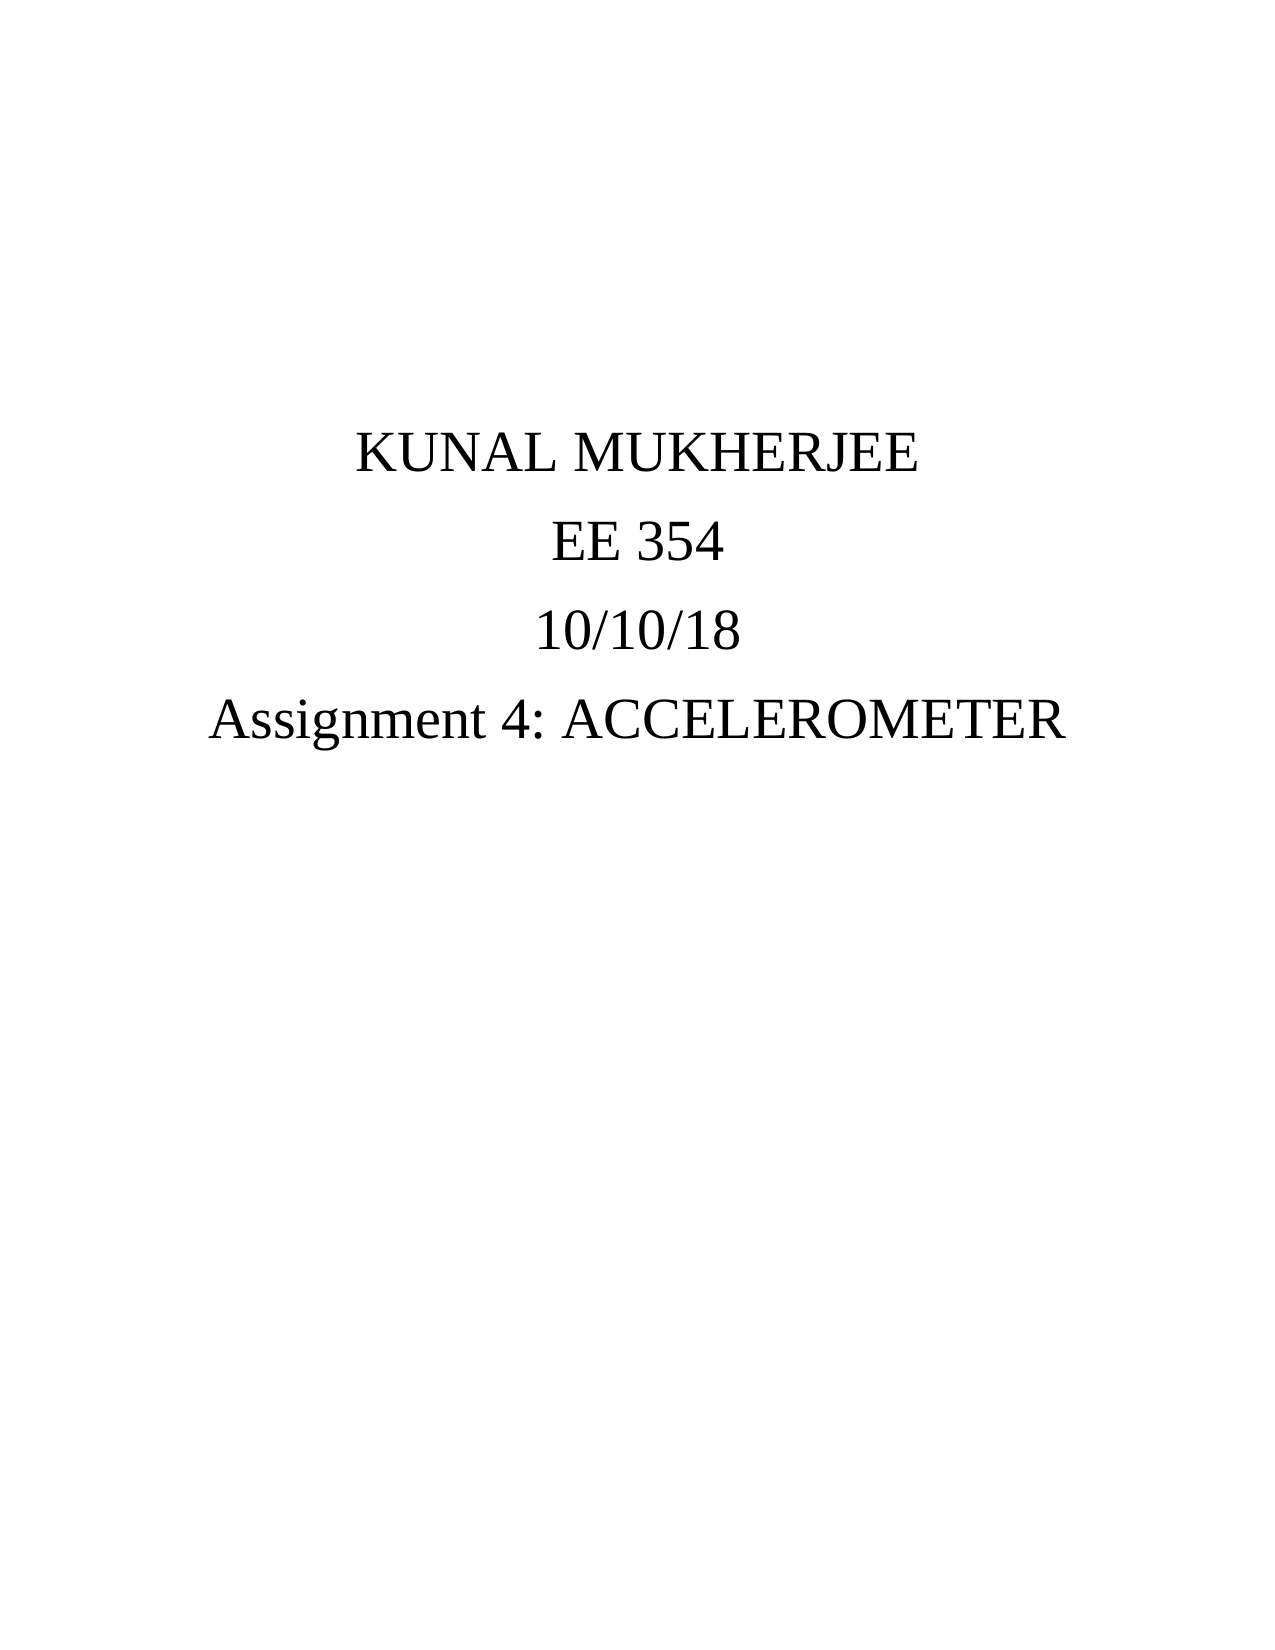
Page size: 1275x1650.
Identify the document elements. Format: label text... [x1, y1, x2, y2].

text 10/10/18 [150, 595, 1125, 662]
text KUNAL MUKHERJEE [150, 417, 1125, 484]
text EE 354 [150, 506, 1125, 573]
text Assignment 4: ACCELEROMETER [150, 684, 1125, 751]
